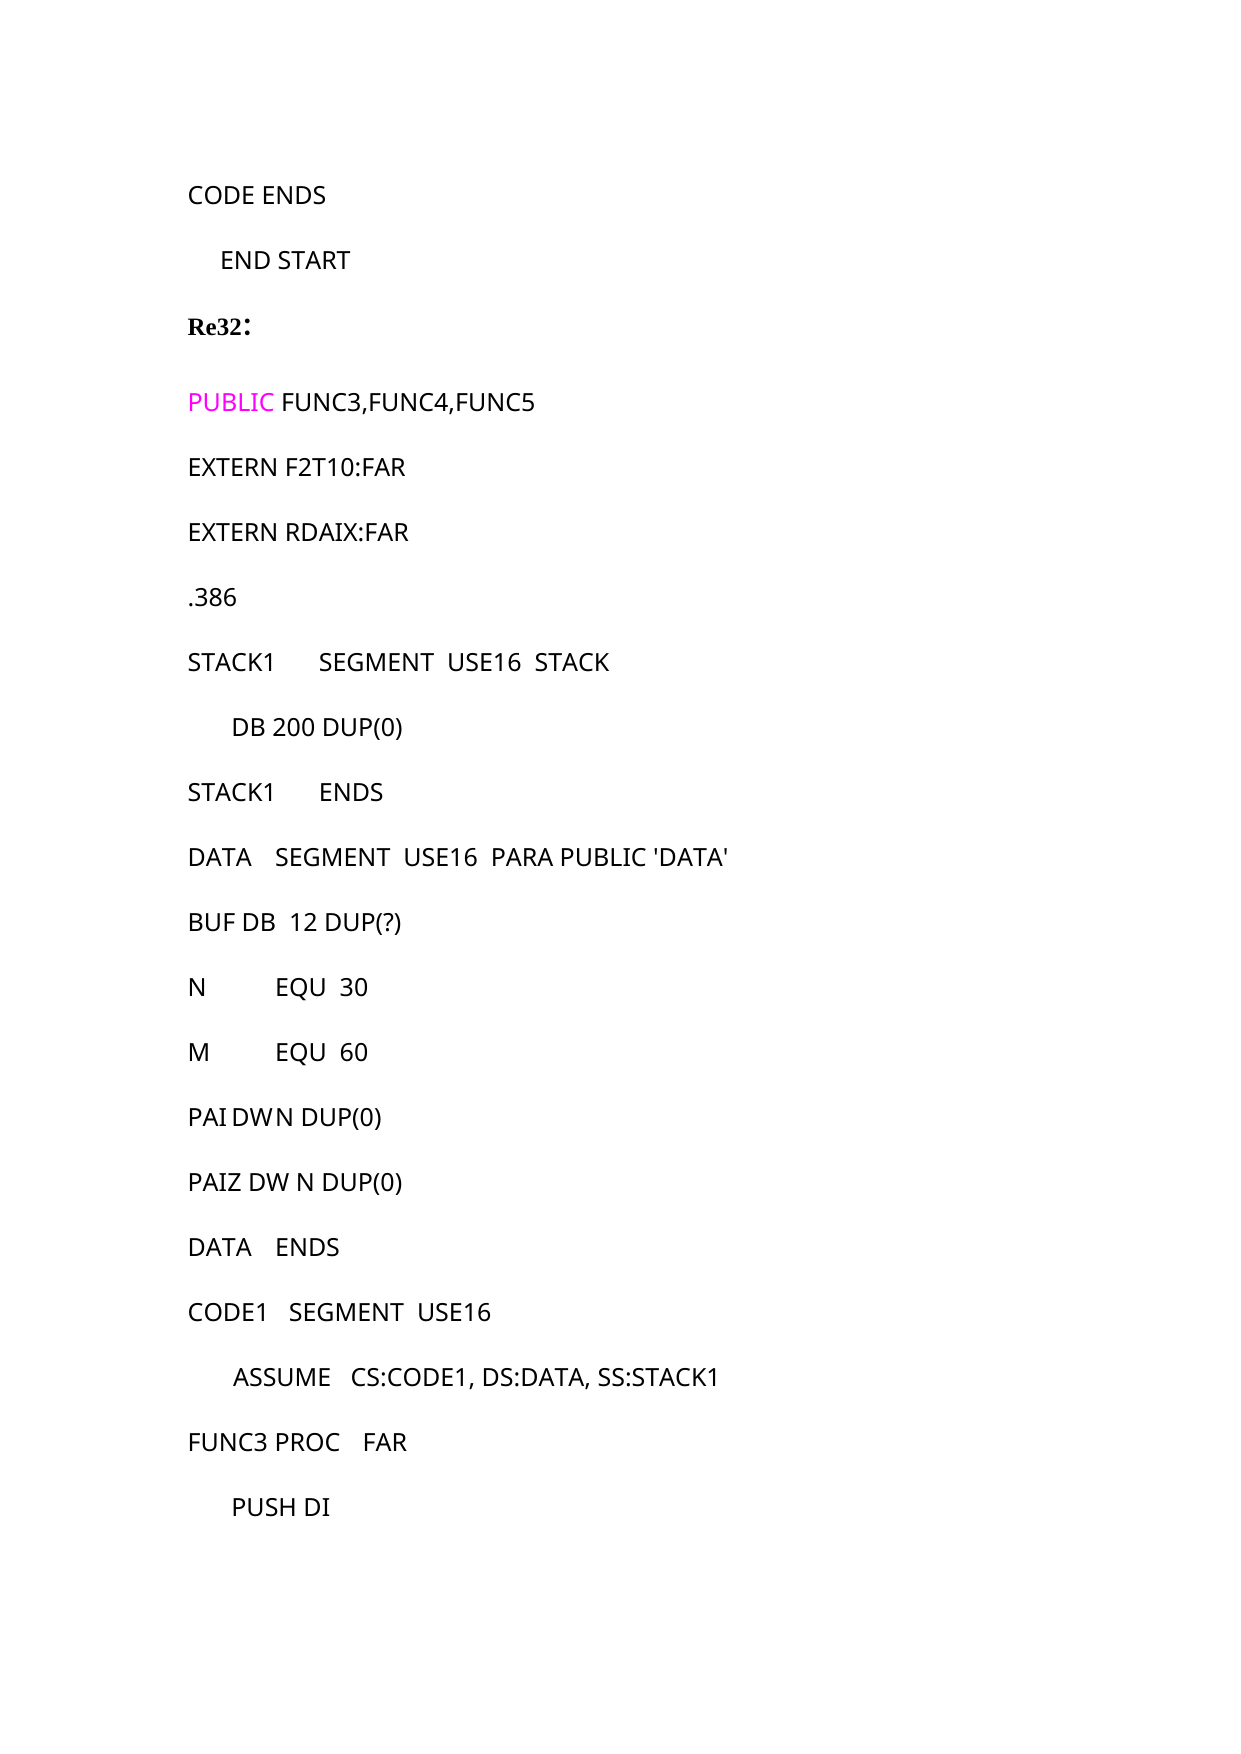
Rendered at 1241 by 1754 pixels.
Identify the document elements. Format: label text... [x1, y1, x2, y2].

text BUF DB 12 DUP(?) [187, 889, 1053, 954]
text EXTERN RDAIX:FAR [187, 499, 1053, 564]
text PAIZ DW N DUP(0) [187, 1149, 1053, 1214]
text PUBLIC FUNC3,FUNC4,FUNC5 [187, 369, 1053, 434]
text PUSH DI [187, 1474, 1053, 1539]
text DATA ENDS [187, 1214, 1053, 1279]
text EXTERN F2T10:FAR [187, 434, 1053, 499]
text STACK1 ENDS [187, 759, 1053, 824]
text Re32： [187, 292, 1053, 357]
text .386 [187, 564, 1053, 629]
text END START [187, 227, 1053, 292]
text PAI DW N DUP(0) [187, 1084, 1053, 1149]
text DB 200 DUP(0) [187, 694, 1053, 759]
text ASSUME CS:CODE1, DS:DATA, SS:STACK1 [187, 1344, 1053, 1409]
text CODE ENDS [187, 162, 1053, 227]
text CODE1 SEGMENT USE16 [187, 1279, 1053, 1344]
text STACK1 SEGMENT USE16 STACK [187, 629, 1053, 694]
text DATA SEGMENT USE16 PARA PUBLIC 'DATA' [187, 824, 1053, 889]
text FUNC3 PROC FAR [187, 1409, 1053, 1474]
text M EQU 60 [187, 1019, 1053, 1084]
text N EQU 30 [187, 954, 1053, 1019]
